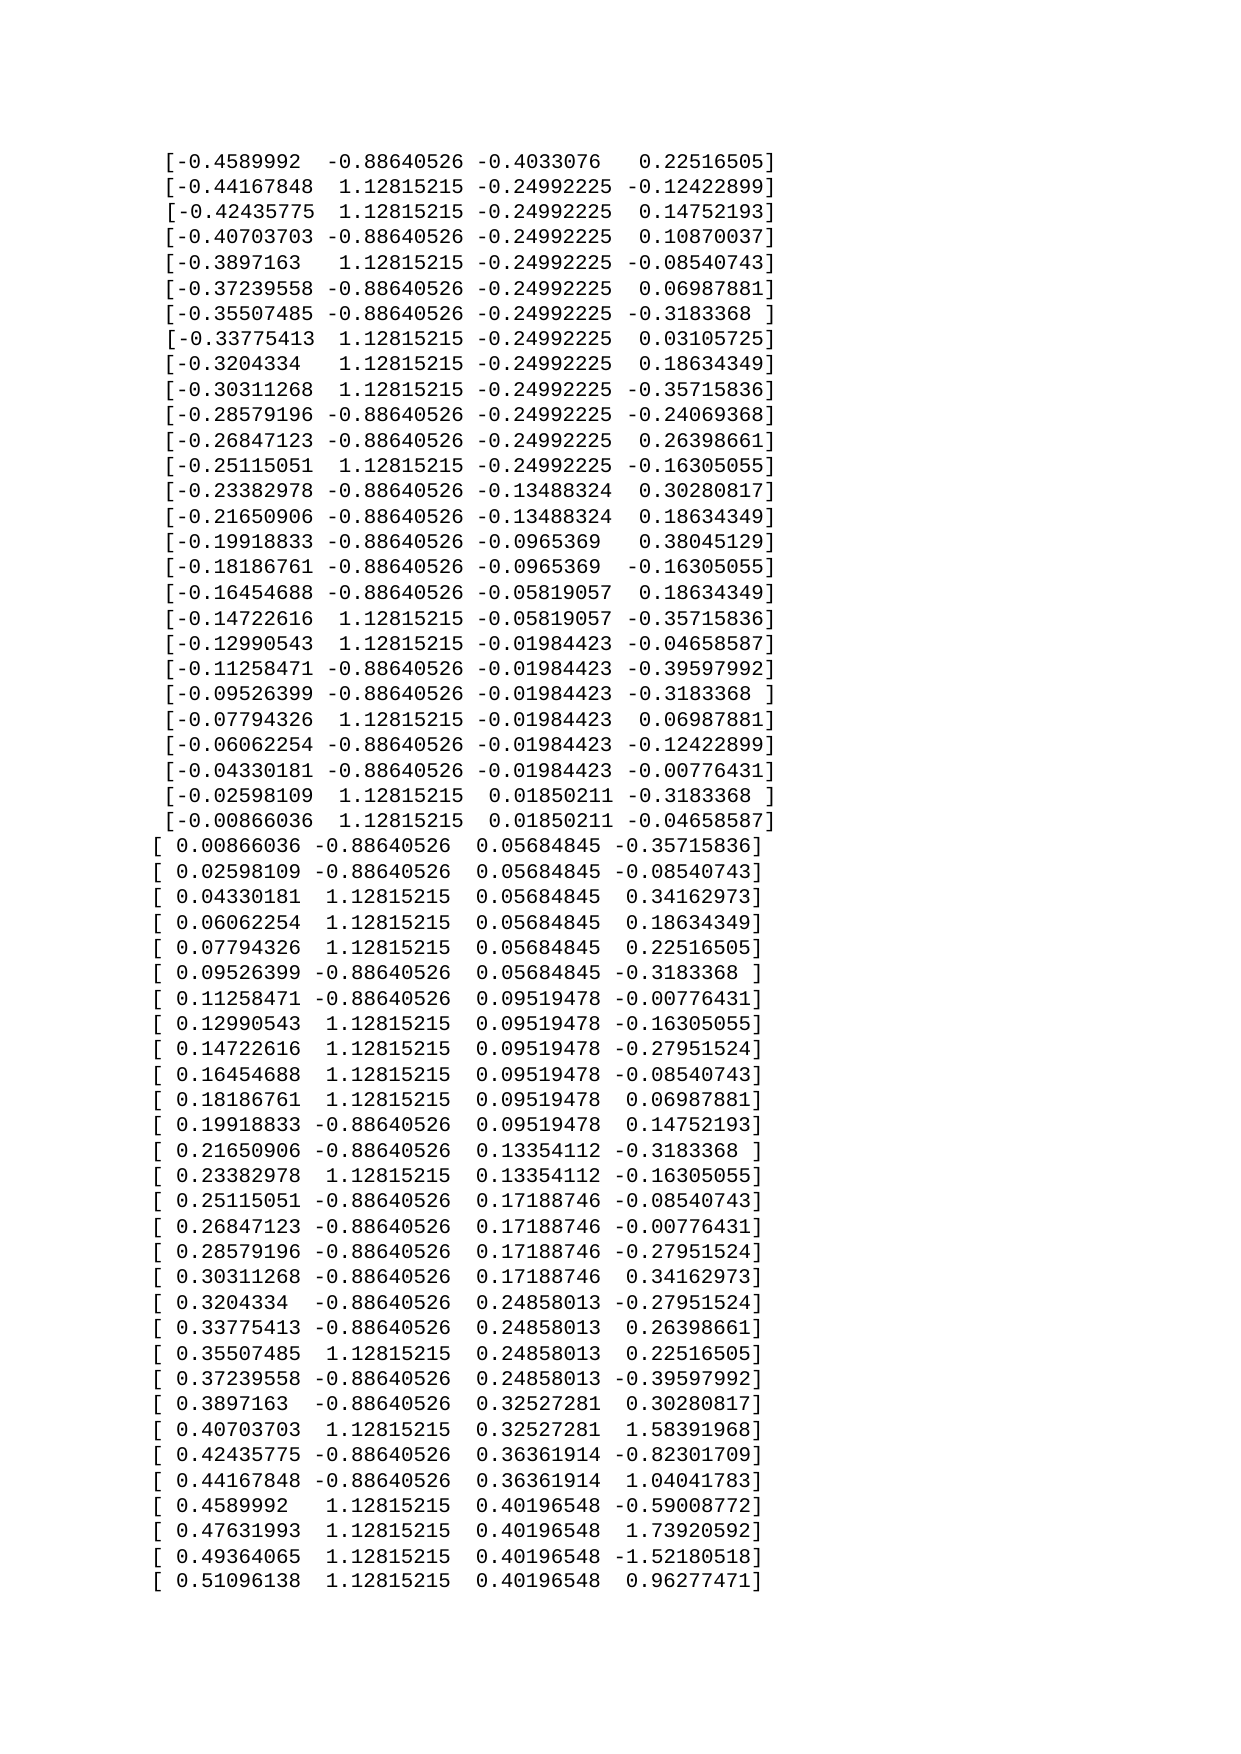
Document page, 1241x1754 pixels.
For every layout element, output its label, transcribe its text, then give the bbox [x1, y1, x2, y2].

table_cell [-0.37239558 [146, 276, 313, 301]
table_cell -0.88640526 [313, 860, 469, 885]
table_cell 0.26398661] [613, 428, 781, 454]
table_cell 0.17188746 [469, 1240, 613, 1265]
table_cell -0.24992225 [469, 175, 613, 200]
table_cell [ 0.14722616 [146, 1037, 313, 1062]
table_cell [-0.16454688 [146, 580, 313, 606]
table_cell [ 0.4589992 [146, 1494, 313, 1519]
table_cell -0.12422899] [613, 733, 781, 758]
table_cell [ 0.44167848 [146, 1468, 313, 1493]
table_cell -0.16305055] [613, 454, 781, 479]
table_cell 0.38045129] [613, 530, 781, 555]
table_cell 0.14752193] [613, 200, 781, 225]
table_cell [-0.02598109 [146, 784, 313, 809]
table_cell [-0.3204334 [146, 352, 313, 377]
table_cell [ 0.06062254 [146, 910, 313, 936]
table_cell [ 0.40703703 [146, 1417, 313, 1442]
table_cell 0.09519478 [469, 1037, 613, 1062]
table_cell [-0.26847123 [146, 428, 313, 454]
table_cell 0.17188746 [469, 1215, 613, 1240]
table_cell -0.88640526 [313, 1113, 469, 1138]
table_cell 1.58391968] [613, 1417, 781, 1442]
table_cell -0.24992225 [469, 352, 613, 377]
table_cell -0.3183368 ] [613, 1138, 781, 1164]
table_cell [ 0.35507485 [146, 1341, 313, 1367]
table_cell [-0.23382978 [146, 479, 313, 504]
table_cell 1.73920592] [613, 1519, 781, 1544]
table_cell 0.05684845 [469, 885, 613, 910]
table_cell 1.12815215 [313, 454, 469, 479]
table_cell [ 0.16454688 [146, 1063, 313, 1088]
table_cell 1.12815215 [313, 352, 469, 377]
table_cell -0.88640526 [313, 986, 469, 1012]
table_cell -0.88640526 [313, 1138, 469, 1164]
table_cell 1.12815215 [313, 631, 469, 657]
table_header -0.4033076 [469, 150, 613, 174]
table_cell -0.16305055] [613, 555, 781, 580]
table_cell 1.12815215 [313, 200, 469, 225]
table_cell [ 0.30311268 [146, 1265, 313, 1290]
table_cell -0.27951524] [613, 1037, 781, 1062]
table_header [-0.4589992 [146, 150, 313, 174]
table_cell -0.24992225 [469, 403, 613, 428]
table_cell -0.24992225 [469, 276, 613, 301]
table_cell -0.88640526 [313, 961, 469, 986]
table_cell 0.06987881] [613, 276, 781, 301]
table_cell -0.08540743] [613, 860, 781, 885]
table_cell 1.12815215 [313, 910, 469, 936]
table_cell 1.12815215 [313, 1063, 469, 1088]
table_cell [-0.14722616 [146, 606, 313, 631]
table_cell [ 0.25115051 [146, 1189, 313, 1214]
table_cell -0.24992225 [469, 454, 613, 479]
table_cell 0.06987881] [613, 707, 781, 733]
table_cell [-0.44167848 [146, 175, 313, 200]
table_cell -0.01984423 [469, 758, 613, 784]
table_cell -0.88640526 [313, 403, 469, 428]
table_cell [ 0.18186761 [146, 1088, 313, 1113]
table_cell [-0.42435775 [146, 200, 313, 225]
table_cell -0.24992225 [469, 377, 613, 403]
table_cell [ 0.21650906 [146, 1138, 313, 1164]
table_cell 0.22516505] [613, 1341, 781, 1367]
table_cell -0.88640526 [313, 1240, 469, 1265]
table_cell -0.59008772] [613, 1494, 781, 1519]
table_cell [-0.19918833 [146, 530, 313, 555]
table_cell 1.12815215 [313, 1341, 469, 1367]
table_cell 1.12815215 [313, 936, 469, 961]
table_cell 0.13354112 [469, 1138, 613, 1164]
table_cell 0.06987881] [613, 1088, 781, 1113]
table_cell [ 0.49364065 [146, 1544, 313, 1569]
table_cell [ 0.33775413 [146, 1316, 313, 1341]
table_cell -0.24992225 [469, 428, 613, 454]
table_cell -0.88640526 [313, 657, 469, 682]
table_cell 0.09519478 [469, 986, 613, 1012]
table_header 0.22516505] [613, 150, 781, 174]
table_cell -0.88640526 [313, 1215, 469, 1240]
table_cell -0.39597992] [613, 657, 781, 682]
table_cell -0.88640526 [313, 1316, 469, 1341]
table_cell -0.27951524] [613, 1240, 781, 1265]
table_cell [-0.12990543 [146, 631, 313, 657]
table_cell -0.01984423 [469, 707, 613, 733]
table_cell -0.0965369 [469, 555, 613, 580]
table_cell 1.12815215 [313, 1012, 469, 1037]
table_cell -0.05819057 [469, 606, 613, 631]
table_cell 0.09519478 [469, 1088, 613, 1113]
table_cell 0.32527281 [469, 1392, 613, 1417]
table_cell -0.88640526 [313, 1189, 469, 1214]
table_cell -0.01984423 [469, 682, 613, 707]
table_cell 1.12815215 [313, 1544, 469, 1569]
table_cell 1.12815215 [313, 1417, 469, 1442]
table_cell [ 0.11258471 [146, 986, 313, 1012]
table_cell -0.88640526 [313, 1367, 469, 1392]
table_cell 0.26398661] [613, 1316, 781, 1341]
table_cell -0.0965369 [469, 530, 613, 555]
table_cell -0.39597992] [613, 1367, 781, 1392]
table_cell -0.88640526 [313, 1290, 469, 1316]
table_cell [ 0.37239558 [146, 1367, 313, 1392]
table_cell 1.04041783] [613, 1468, 781, 1493]
table_cell [ 0.26847123 [146, 1215, 313, 1240]
table_cell 1.12815215 [313, 1519, 469, 1544]
table_cell 1.12815215 [313, 784, 469, 809]
table_cell -1.52180518] [613, 1544, 781, 1569]
table_cell -0.16305055] [613, 1164, 781, 1189]
table_cell -0.88640526 [313, 758, 469, 784]
table_cell -0.88640526 [313, 1265, 469, 1290]
table_cell [-0.09526399 [146, 682, 313, 707]
table_cell [ 0.23382978 [146, 1164, 313, 1189]
table_cell [-0.35507485 [146, 301, 313, 327]
table_cell -0.13488324 [469, 479, 613, 504]
table_cell -0.82301709] [613, 1443, 781, 1468]
table_cell -0.24069368] [613, 403, 781, 428]
table_cell -0.08540743] [613, 251, 781, 276]
table_cell 0.36361914 [469, 1443, 613, 1468]
table_cell 0.14752193] [613, 1113, 781, 1138]
table_cell [ 0.12990543 [146, 1012, 313, 1037]
table_cell -0.24992225 [469, 327, 613, 352]
table_cell 0.17188746 [469, 1265, 613, 1290]
table_cell [-0.07794326 [146, 707, 313, 733]
table_cell -0.88640526 [313, 580, 469, 606]
table_cell 0.32527281 [469, 1417, 613, 1442]
table_cell 0.34162973] [613, 885, 781, 910]
table_cell -0.88640526 [313, 733, 469, 758]
table_cell 0.96277471] [613, 1570, 781, 1594]
table_cell [ 0.00866036 [146, 834, 313, 859]
table_cell 1.12815215 [313, 377, 469, 403]
table_cell -0.88640526 [313, 301, 469, 327]
table_cell -0.08540743] [613, 1063, 781, 1088]
table_cell 0.36361914 [469, 1468, 613, 1493]
table_cell 0.05684845 [469, 961, 613, 986]
table_cell 0.22516505] [613, 936, 781, 961]
table_cell -0.04658587] [613, 809, 781, 834]
table_header -0.88640526 [313, 150, 469, 174]
table_cell -0.3183368 ] [613, 784, 781, 809]
table_cell 1.12815215 [313, 1494, 469, 1519]
table_cell -0.08540743] [613, 1189, 781, 1214]
table_cell -0.88640526 [313, 276, 469, 301]
table_cell 1.12815215 [313, 809, 469, 834]
table_cell [ 0.42435775 [146, 1443, 313, 1468]
table_cell 0.24858013 [469, 1290, 613, 1316]
table_cell 0.03105725] [613, 327, 781, 352]
table_cell 1.12815215 [313, 175, 469, 200]
table_cell -0.3183368 ] [613, 961, 781, 986]
table_cell 0.24858013 [469, 1341, 613, 1367]
table_cell [-0.06062254 [146, 733, 313, 758]
table_cell -0.88640526 [313, 682, 469, 707]
table_cell -0.24992225 [469, 200, 613, 225]
table_cell 0.13354112 [469, 1164, 613, 1189]
table_cell 0.30280817] [613, 479, 781, 504]
table_cell 0.18634349] [613, 910, 781, 936]
table_cell 0.40196548 [469, 1494, 613, 1519]
table_cell [ 0.04330181 [146, 885, 313, 910]
table_cell [ 0.09526399 [146, 961, 313, 986]
table_cell -0.88640526 [313, 479, 469, 504]
table_cell 0.18634349] [613, 504, 781, 529]
table_cell [ 0.28579196 [146, 1240, 313, 1265]
table_cell 1.12815215 [313, 1164, 469, 1189]
table_cell 0.01850211 [469, 809, 613, 834]
table_cell -0.24992225 [469, 225, 613, 251]
table_cell 0.01850211 [469, 784, 613, 809]
table_cell [-0.18186761 [146, 555, 313, 580]
table_cell 1.12815215 [313, 251, 469, 276]
table_cell 1.12815215 [313, 327, 469, 352]
table_cell 0.34162973] [613, 1265, 781, 1290]
table_cell -0.88640526 [313, 530, 469, 555]
table_cell 0.17188746 [469, 1189, 613, 1214]
table_cell 0.05684845 [469, 936, 613, 961]
table_cell [-0.3897163 [146, 251, 313, 276]
table_cell -0.24992225 [469, 251, 613, 276]
table_cell [-0.00866036 [146, 809, 313, 834]
table_cell [-0.21650906 [146, 504, 313, 529]
table_cell -0.88640526 [313, 834, 469, 859]
table_cell 0.24858013 [469, 1316, 613, 1341]
table_cell 1.12815215 [313, 606, 469, 631]
table_cell -0.3183368 ] [613, 301, 781, 327]
table_cell [ 0.51096138 [146, 1570, 313, 1594]
table_cell -0.88640526 [313, 1392, 469, 1417]
table_cell [-0.40703703 [146, 225, 313, 251]
table_cell -0.88640526 [313, 555, 469, 580]
table_cell -0.00776431] [613, 1215, 781, 1240]
table_cell 0.40196548 [469, 1519, 613, 1544]
table_cell -0.01984423 [469, 631, 613, 657]
table_cell -0.00776431] [613, 986, 781, 1012]
table_cell 0.18634349] [613, 352, 781, 377]
table_cell 0.40196548 [469, 1544, 613, 1569]
table_cell -0.04658587] [613, 631, 781, 657]
table_cell 0.30280817] [613, 1392, 781, 1417]
table_cell [-0.30311268 [146, 377, 313, 403]
table_cell -0.13488324 [469, 504, 613, 529]
table_cell -0.88640526 [313, 504, 469, 529]
table_cell 0.05684845 [469, 860, 613, 885]
table_cell [-0.33775413 [146, 327, 313, 352]
table_cell 1.12815215 [313, 1088, 469, 1113]
table_cell 0.40196548 [469, 1570, 613, 1594]
table_cell 1.12815215 [313, 1037, 469, 1062]
table_cell -0.12422899] [613, 175, 781, 200]
table_cell [-0.04330181 [146, 758, 313, 784]
table_cell -0.35715836] [613, 377, 781, 403]
table_cell -0.3183368 ] [613, 682, 781, 707]
table_cell [-0.28579196 [146, 403, 313, 428]
table_cell -0.16305055] [613, 1012, 781, 1037]
table_cell [ 0.19918833 [146, 1113, 313, 1138]
table_cell [-0.11258471 [146, 657, 313, 682]
table_cell -0.88640526 [313, 428, 469, 454]
table_cell [ 0.07794326 [146, 936, 313, 961]
table_cell [ 0.3897163 [146, 1392, 313, 1417]
table_cell [ 0.02598109 [146, 860, 313, 885]
table_cell 1.12815215 [313, 707, 469, 733]
table_cell -0.01984423 [469, 733, 613, 758]
table_cell 0.05684845 [469, 834, 613, 859]
table_cell -0.35715836] [613, 834, 781, 859]
table_cell 0.10870037] [613, 225, 781, 251]
table_cell [ 0.47631993 [146, 1519, 313, 1544]
table_cell [ 0.3204334 [146, 1290, 313, 1316]
table_cell -0.88640526 [313, 225, 469, 251]
table_cell [-0.25115051 [146, 454, 313, 479]
table_cell 1.12815215 [313, 1570, 469, 1594]
table_cell -0.00776431] [613, 758, 781, 784]
table_cell -0.88640526 [313, 1468, 469, 1493]
table_cell -0.05819057 [469, 580, 613, 606]
table_cell 0.09519478 [469, 1063, 613, 1088]
table_cell -0.88640526 [313, 1443, 469, 1468]
table_cell -0.27951524] [613, 1290, 781, 1316]
table_cell -0.01984423 [469, 657, 613, 682]
table_cell 0.24858013 [469, 1367, 613, 1392]
table_cell 0.09519478 [469, 1012, 613, 1037]
table_cell 0.05684845 [469, 910, 613, 936]
table_cell 0.09519478 [469, 1113, 613, 1138]
table_cell -0.35715836] [613, 606, 781, 631]
table_cell 1.12815215 [313, 885, 469, 910]
table_cell -0.24992225 [469, 301, 613, 327]
table_cell 0.18634349] [613, 580, 781, 606]
